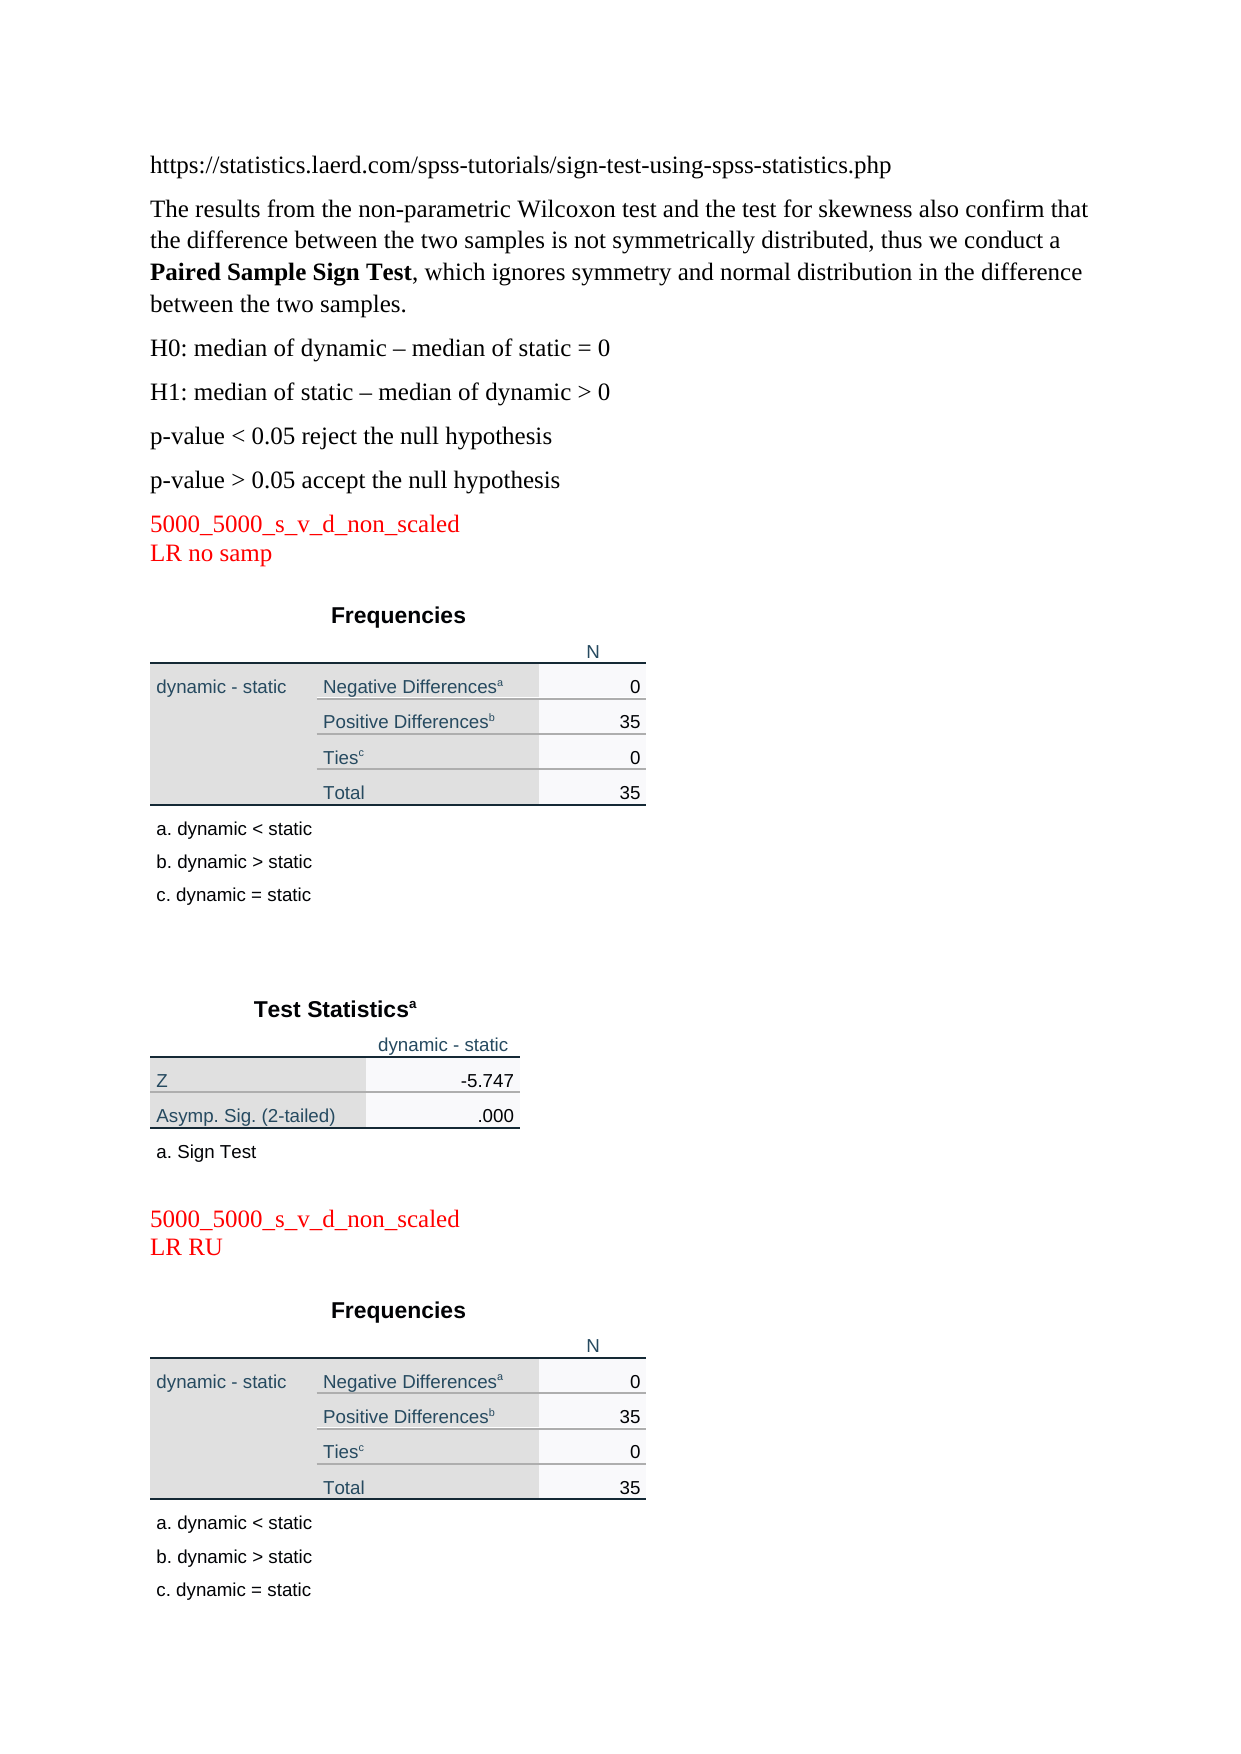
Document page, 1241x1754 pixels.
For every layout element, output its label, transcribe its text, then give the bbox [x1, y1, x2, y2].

text p-value < 0.05 reject the null hypothesis [150, 421, 1090, 450]
text LR no samp [150, 538, 1090, 567]
text H0: median of dynamic – median of static = 0 [150, 333, 1090, 362]
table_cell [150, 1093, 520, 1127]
text The results from the non-parametric Wilcoxon test and the test for skewness also confirm that the difference between the two samples is not symmetrically distributed, thus we conduct a Paired Sample Sign Test, which ignores symmetry and normal distribution in the difference between the two samples. [150, 194, 1090, 317]
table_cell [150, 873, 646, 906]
text https://statistics.laerd.com/spss-tutorials/sign-test-using-spss-statistics.php [150, 150, 1090, 179]
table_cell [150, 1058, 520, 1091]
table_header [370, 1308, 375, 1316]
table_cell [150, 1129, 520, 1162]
text 5000_5000_s_v_d_non_scaled [150, 509, 1090, 538]
text H1: median of static – median of dynamic > 0 [150, 377, 1090, 406]
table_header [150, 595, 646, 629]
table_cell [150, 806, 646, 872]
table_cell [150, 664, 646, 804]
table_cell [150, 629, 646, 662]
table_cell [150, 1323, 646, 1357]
text LR RU [150, 1232, 1090, 1261]
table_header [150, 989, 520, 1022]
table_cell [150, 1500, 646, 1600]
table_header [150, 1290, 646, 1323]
text 5000_5000_s_v_d_non_scaled [150, 1204, 1090, 1232]
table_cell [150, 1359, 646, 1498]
text p-value > 0.05 accept the null hypothesis [150, 465, 1090, 494]
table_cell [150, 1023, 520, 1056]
